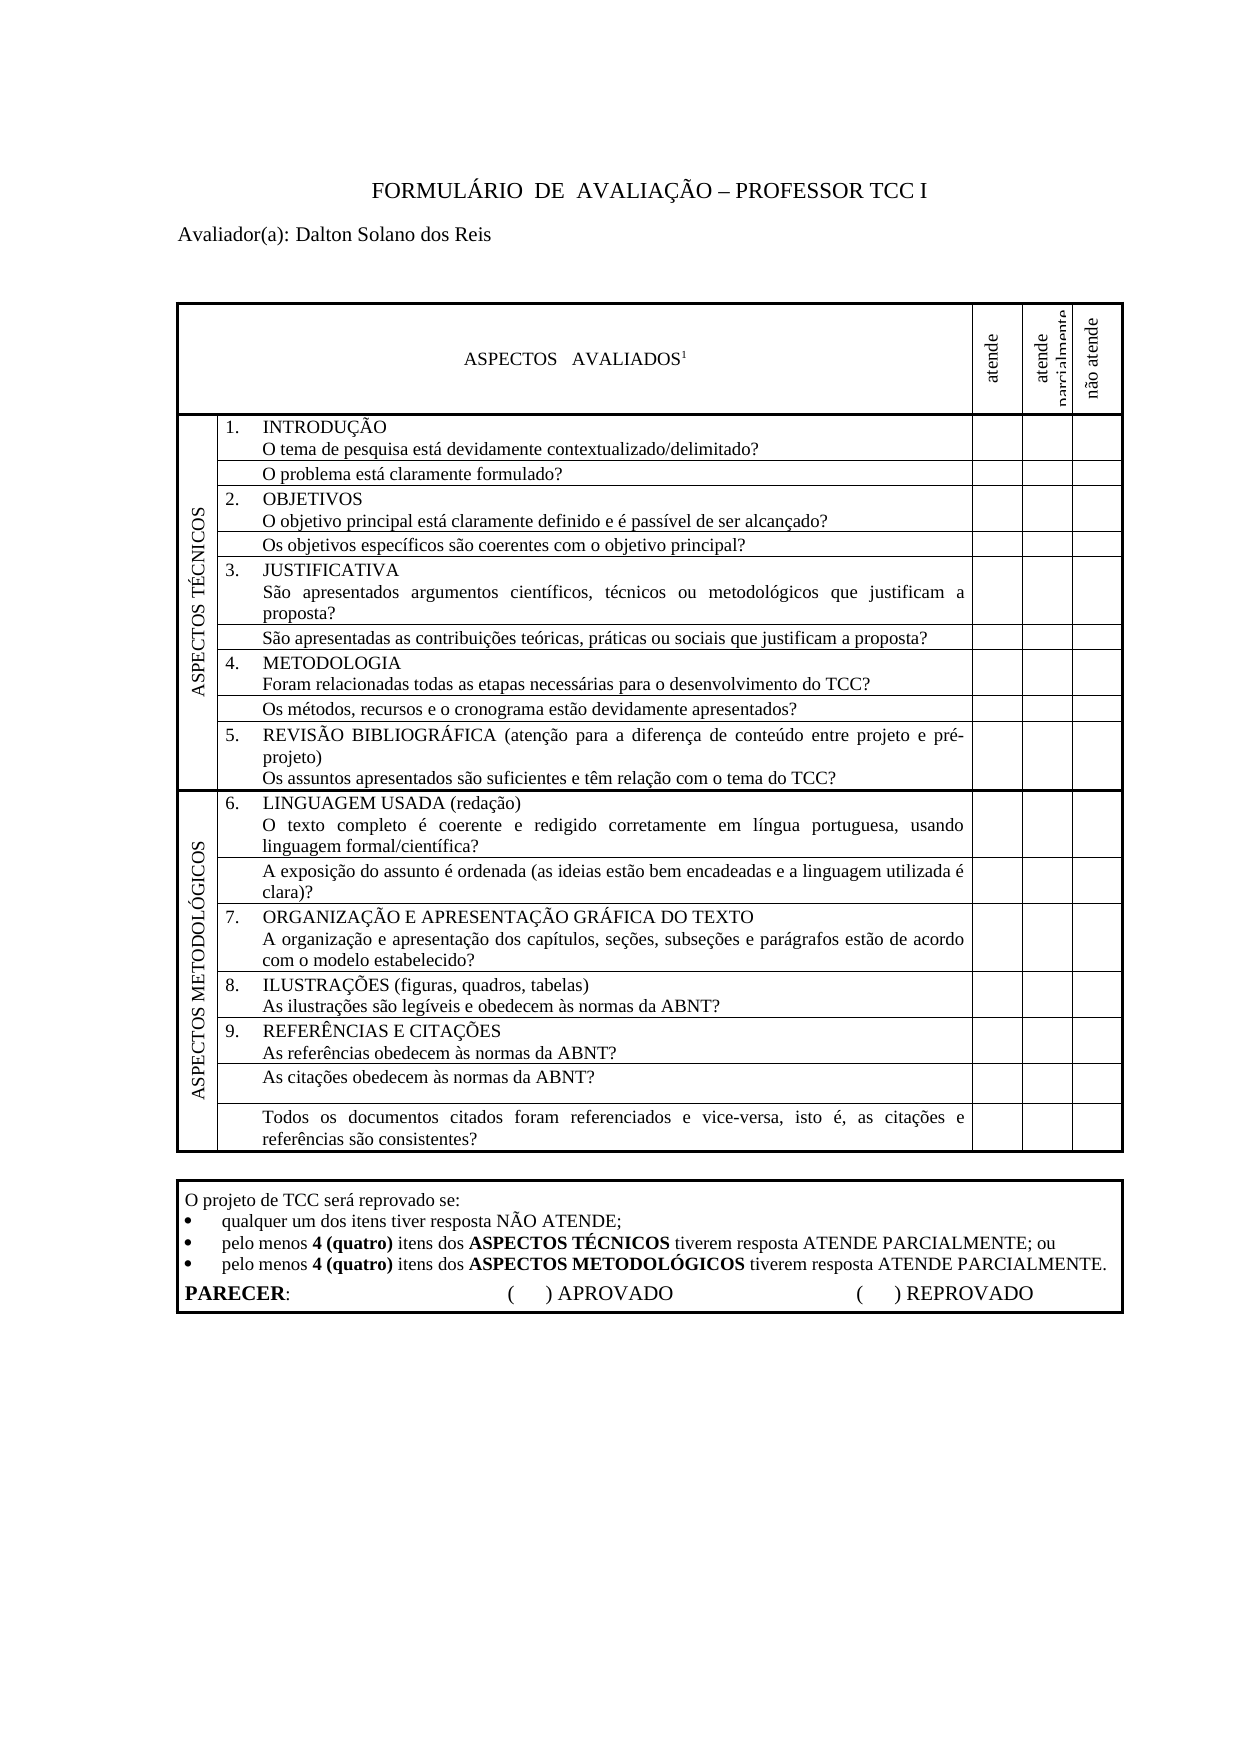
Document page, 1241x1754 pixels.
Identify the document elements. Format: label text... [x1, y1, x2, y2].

table_cell Os métodos, recursos e o cronograma estão devidamente apresentados? [218, 696, 972, 721]
table_cell [973, 792, 1022, 857]
table_header ASPECTOS AVALIADOS1 [179, 305, 972, 413]
table_cell ILUSTRAÇÕES (figuras, quadros, tabelas) As ilustrações são legíveis e obedecem às normas da ABNT? [218, 972, 972, 1017]
table_cell [973, 461, 1022, 485]
table_cell [1023, 625, 1072, 648]
text FORMULÁRIO DE avaliação – PROFESSOR TCC I [177, 177, 1122, 203]
table_cell REFERÊNCIAS E CITAÇÕES As referências obedecem às normas da ABNT? [218, 1018, 972, 1063]
table_header não atende [1073, 305, 1121, 413]
table_cell ASPECTOS TÉCNICOS [179, 416, 217, 789]
table_cell [1023, 532, 1072, 556]
table_cell [1073, 625, 1121, 648]
table_cell [1023, 486, 1072, 531]
table_cell [1023, 696, 1072, 721]
table_cell [1023, 557, 1072, 624]
table_cell [1073, 532, 1121, 556]
table_cell [1023, 858, 1072, 903]
table_cell ASPECTOS METODOLÓGICOS [179, 792, 217, 1149]
table_cell [1023, 1104, 1072, 1149]
table_cell [973, 625, 1022, 648]
table_cell [973, 1104, 1022, 1149]
table_cell [973, 416, 1022, 459]
table_cell [973, 1064, 1022, 1103]
table_cell PARECER: [179, 1275, 413, 1311]
table_cell ( ) APROVADO [413, 1275, 767, 1311]
table_cell [1073, 486, 1121, 531]
table_cell [1023, 972, 1072, 1017]
table_cell [973, 532, 1022, 556]
table_cell [973, 972, 1022, 1017]
table_cell [1023, 461, 1072, 485]
table_cell [1073, 858, 1121, 903]
table_cell [1023, 1064, 1072, 1103]
table_cell [1073, 1064, 1121, 1103]
table_cell [1073, 972, 1121, 1017]
table_cell LINGUAGEM USADA (redação) O texto completo é coerente e redigido corretamente em língua portuguesa, usando linguagem formal/científica? [218, 792, 972, 857]
text Avaliador(a): Dalton Solano dos Reis [177, 222, 1122, 246]
table_cell ORGANIZAÇÃO E APRESENTAÇÃO GRÁFICA DO TEXTO A organização e apresentação dos capítulos, seções, subseções e parágrafos estão de acordo com o modelo estabelecido? [218, 904, 972, 971]
table_cell [1073, 722, 1121, 789]
table_cell ( ) REPROVADO [768, 1275, 1121, 1311]
table_cell [973, 486, 1022, 531]
table_cell OBJETIVOS O objetivo principal está claramente definido e é passível de ser alcançado? [218, 486, 972, 531]
table_cell METODOLOGIA Foram relacionadas todas as etapas necessárias para o desenvolvimento do TCC? [218, 650, 972, 695]
table_cell [1023, 722, 1072, 789]
table_cell [973, 858, 1022, 903]
table_cell [1073, 557, 1121, 624]
table_cell [1073, 461, 1121, 485]
table_cell Todos os documentos citados foram referenciados e vice-versa, isto é, as citações e referências são consistentes? [218, 1104, 972, 1149]
table_cell Os objetivos específicos são coerentes com o objetivo principal? [218, 532, 972, 556]
table_cell [973, 696, 1022, 721]
table_cell O problema está claramente formulado? [218, 461, 972, 485]
table_cell São apresentadas as contribuições teóricas, práticas ou sociais que justificam a proposta? [218, 625, 972, 648]
table_cell [973, 904, 1022, 971]
table_cell [1073, 904, 1121, 971]
table_cell [1023, 650, 1072, 695]
table_cell [973, 557, 1022, 624]
table_header O projeto de TCC será reprovado se: qualquer um dos itens tiver resposta NÃO ATENDE; pelo menos 4 (quatro) itens dos ASPECTOS TÉCNICOS tiverem resposta ATENDE PARCIALMENTE; ou pelo menos 4 (quatro) itens dos ASPECTOS METODOLÓGICOS tiverem resposta ATENDE PARCIALMENTE. [179, 1182, 1121, 1275]
table_cell [1023, 416, 1072, 459]
table_cell [1073, 650, 1121, 695]
table_cell As citações obedecem às normas da ABNT? [218, 1064, 972, 1103]
table_cell [1073, 696, 1121, 721]
table_cell INTRODUÇÃO O tema de pesquisa está devidamente contextualizado/delimitado? [218, 416, 972, 459]
table_cell [1023, 792, 1072, 857]
table_cell [1023, 904, 1072, 971]
table_cell [1073, 1104, 1121, 1149]
table_cell REVISÃO BIBLIOGRÁFICA (atenção para a diferença de conteúdo entre projeto e pré-projeto) Os assuntos apresentados são suficientes e têm relação com o tema do TCC? [218, 722, 972, 789]
table_cell [1073, 416, 1121, 459]
table_header atende parcialmente [1023, 305, 1072, 413]
table_cell [973, 722, 1022, 789]
table_cell [973, 1018, 1022, 1063]
table_cell [1023, 1018, 1072, 1063]
table_cell A exposição do assunto é ordenada (as ideias estão bem encadeadas e a linguagem utilizada é clara)? [218, 858, 972, 903]
table_cell JUSTIFICATIVA São apresentados argumentos científicos, técnicos ou metodológicos que justificam a proposta? [218, 557, 972, 624]
table_header atende [973, 305, 1022, 413]
table_cell [1073, 1018, 1121, 1063]
table_cell [1073, 792, 1121, 857]
table_cell [973, 650, 1022, 695]
